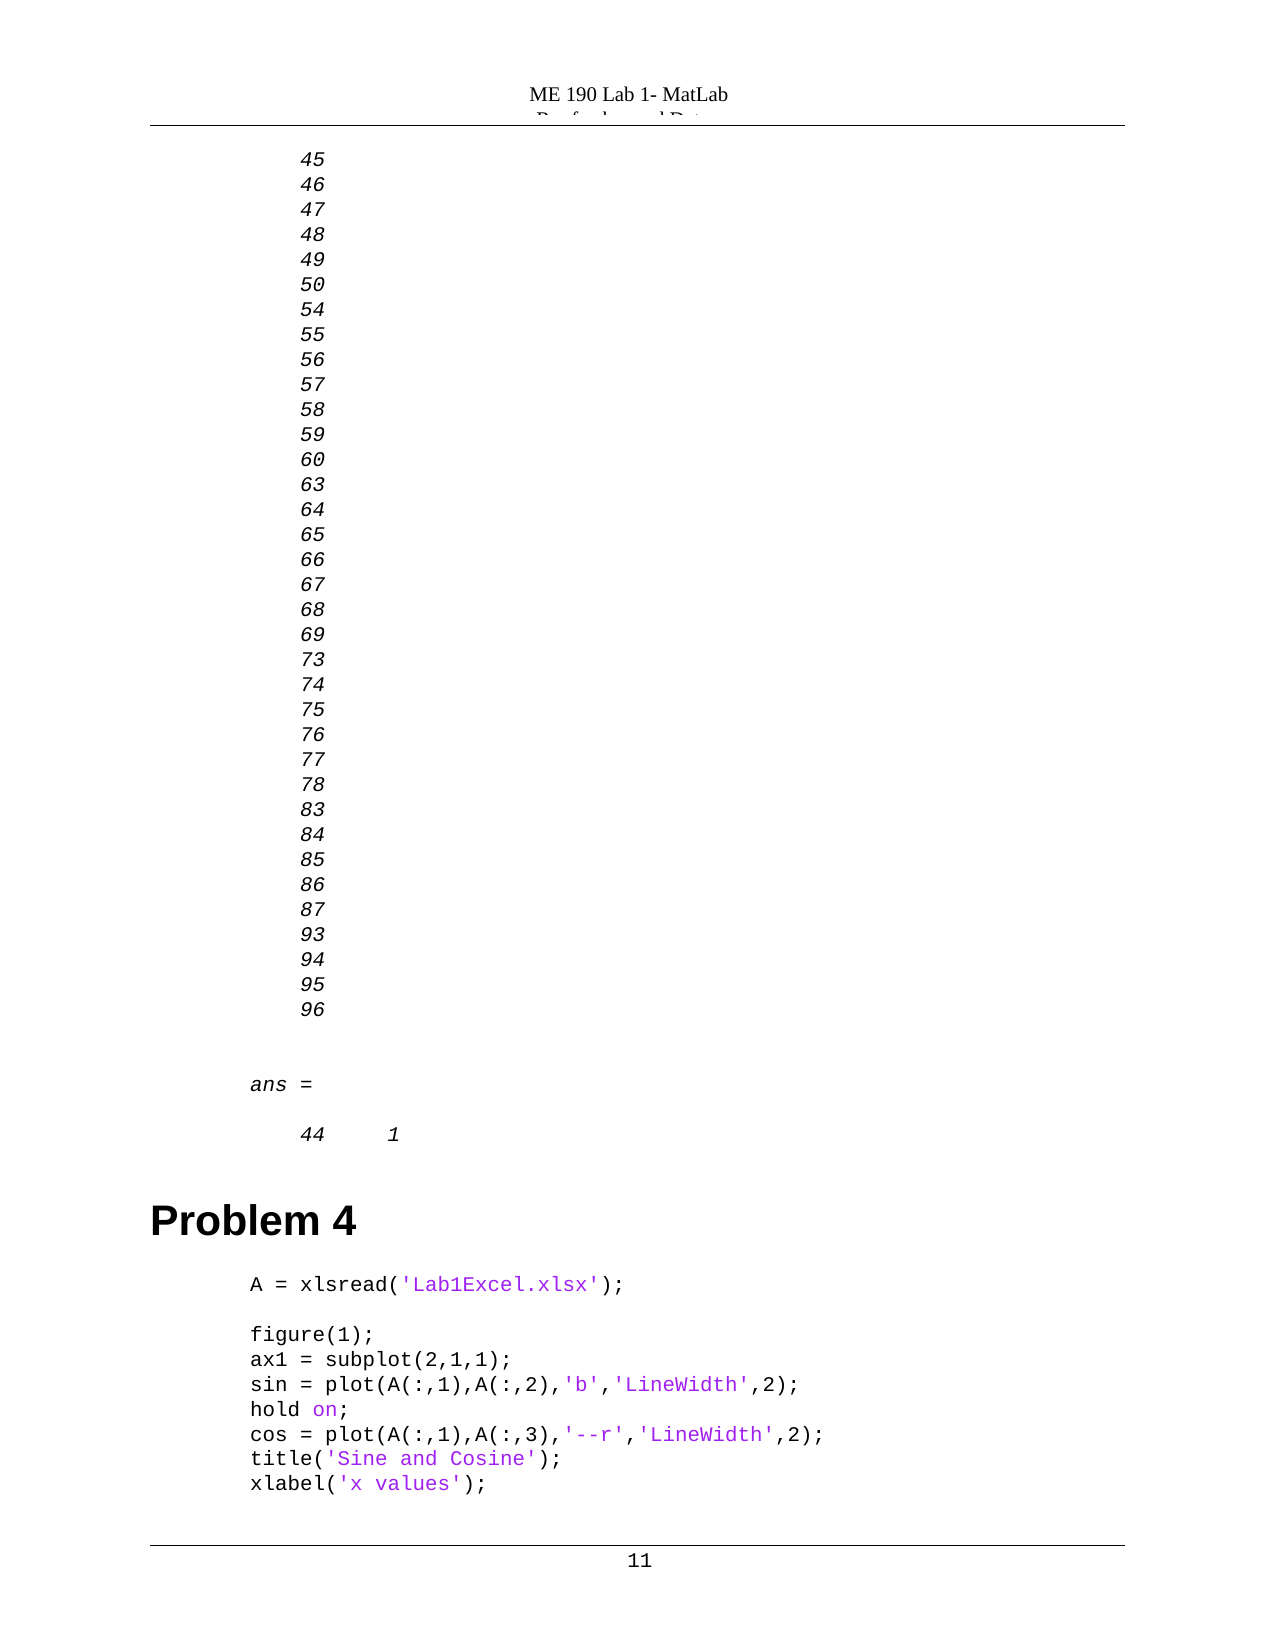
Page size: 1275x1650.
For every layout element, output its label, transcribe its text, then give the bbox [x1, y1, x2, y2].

text sin = plot(A(:,1),A(:,2),'b','LineWidth',2); hold on; [250, 1374, 802, 1422]
text 60 [300, 449, 802, 473]
text 69 [300, 624, 802, 648]
text cos = plot(A(:,1),A(:,3),'--r','LineWidth',2); title('Sine and Cosine'); [250, 1424, 827, 1472]
text 87 [300, 899, 802, 923]
text xlabel('x values'); [250, 1473, 802, 1497]
text 77 [300, 749, 802, 773]
subtitle Problem 4 [150, 1195, 802, 1244]
text A = xlsread('Lab1Excel.xlsx'); figure(1); [250, 1248, 627, 1348]
text 84 [300, 824, 802, 848]
text 65 [300, 524, 802, 548]
text 86 [300, 874, 802, 898]
text 96 [300, 999, 802, 1023]
text 95 [300, 974, 802, 998]
text ax1 = subplot(2,1,1); [250, 1349, 802, 1373]
text 45 [300, 149, 802, 173]
text ans = [250, 1074, 802, 1098]
text 75 [300, 699, 802, 723]
text 78 [300, 774, 802, 798]
text 46 [300, 174, 802, 198]
text 56 [300, 349, 802, 373]
text 50 [300, 274, 802, 298]
text 48 [300, 224, 802, 248]
text 49 [300, 249, 802, 273]
text 57 [300, 374, 802, 398]
text 68 [300, 599, 802, 623]
text 73 [300, 649, 802, 673]
text 67 [300, 574, 802, 598]
text 64 [300, 499, 802, 523]
text 83 [300, 799, 802, 823]
text 63 [300, 474, 802, 498]
text 93 [300, 924, 802, 948]
text 47 [300, 199, 802, 223]
text 55 [300, 324, 802, 348]
text 59 [300, 424, 802, 448]
text 74 [300, 674, 802, 698]
text 54 [300, 299, 802, 323]
text 85 [300, 849, 802, 873]
text 44 1 [300, 1124, 802, 1148]
text 94 [300, 949, 802, 973]
text 58 [300, 399, 802, 423]
text 76 [300, 724, 802, 748]
text 66 [300, 549, 802, 573]
